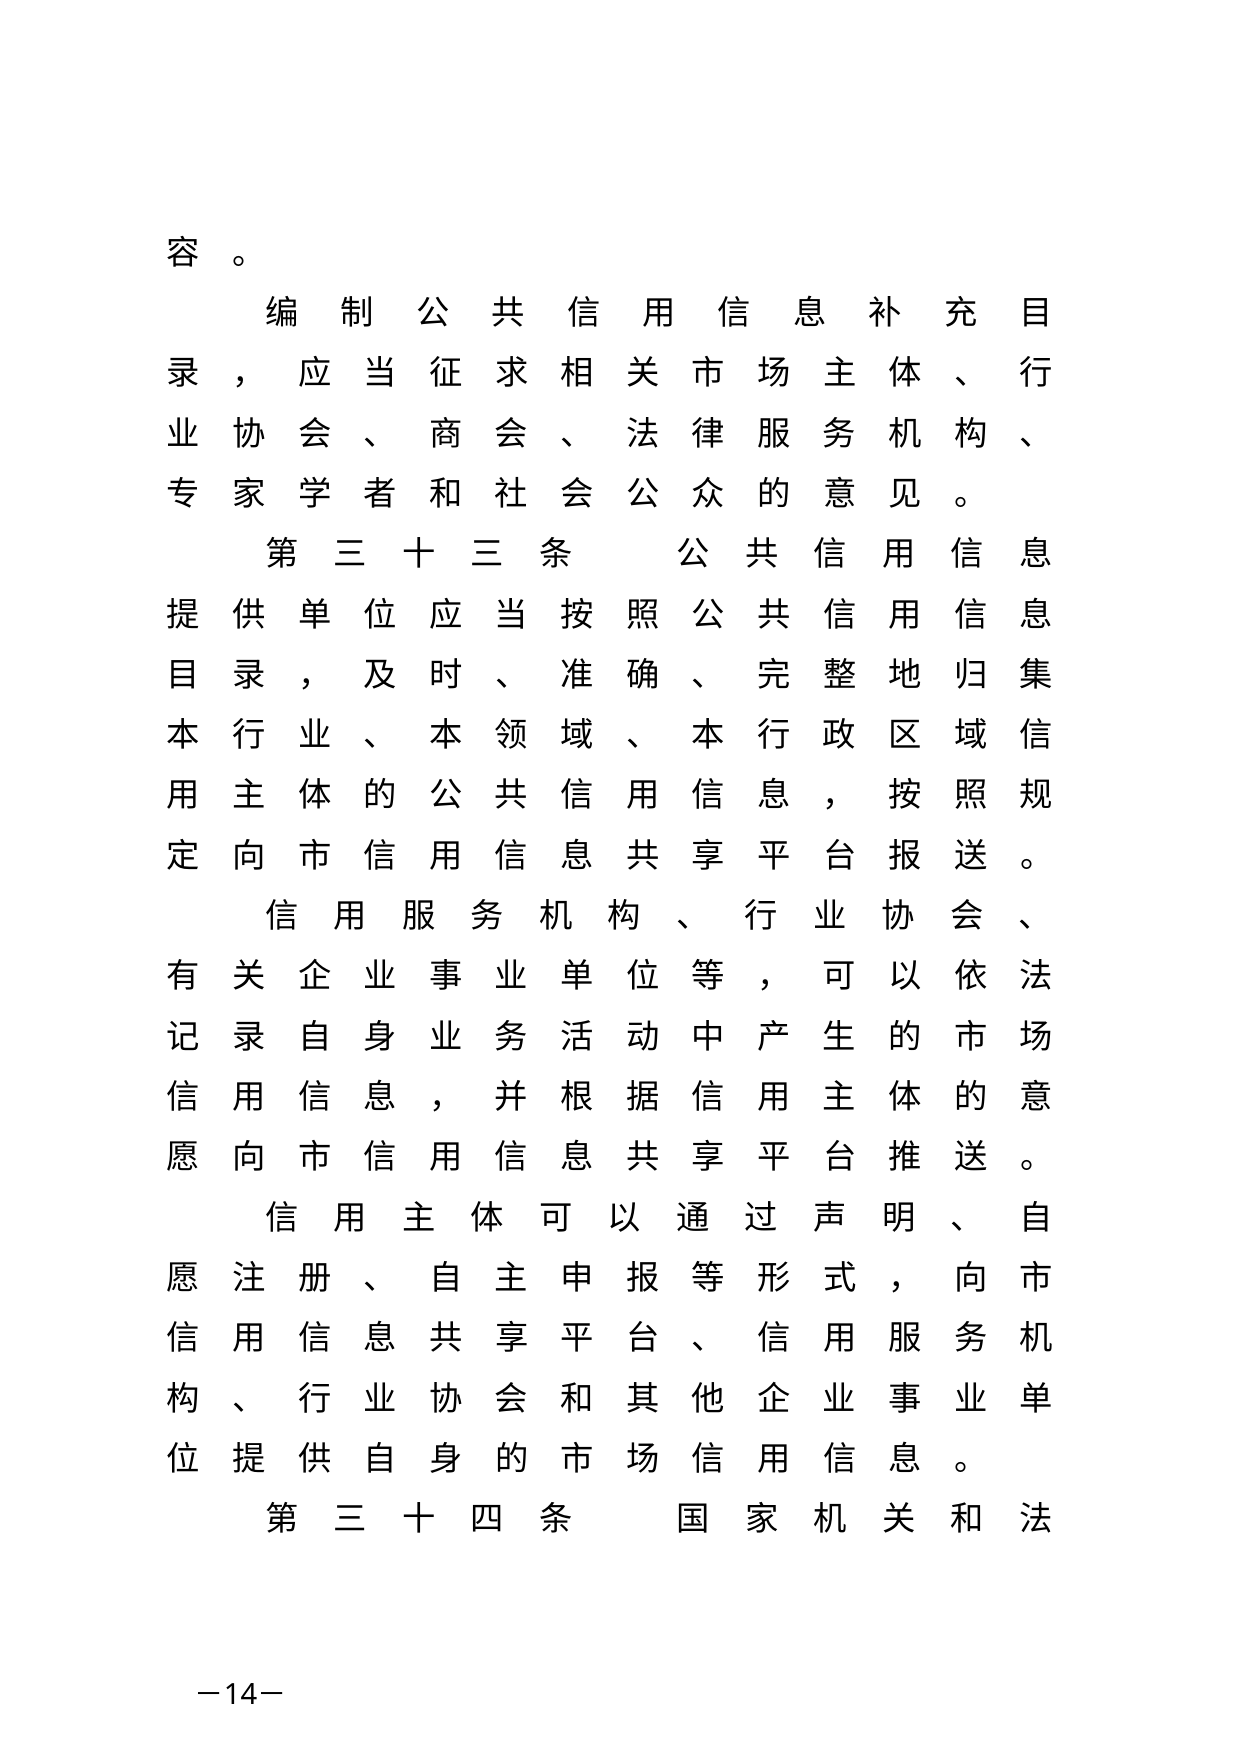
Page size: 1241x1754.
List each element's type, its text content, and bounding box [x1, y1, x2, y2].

text 第三十三条 公共信用信息提供单位应当按照公共信用信息目录，及时、准确、完整地归集本行业、本领域、本行政区域信用主体的公共信用信息，按照规定向市信用信息共享平台报送。 [167, 521, 1085, 883]
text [167, 219, 1085, 280]
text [167, 1486, 1085, 1546]
text 信用服务机构、行业协会、有关企业事业单位等，可以依法记录自身业务活动中产生的市场信用信息，并根据信用主体的意愿向市信用信息共享平台推送。 [167, 883, 1085, 1184]
text 编制公共信用信息补充目录，应当征求相关市场主体、行业协会、商会、法律服务机构、专家学者和社会公众的意见。 [167, 280, 1085, 521]
text 信用主体可以通过声明、自愿注册、自主申报等形式，向市信用信息共享平台、信用服务机构、行业协会和其他企业事业单位提供自身的市场信用信息。 [167, 1184, 1085, 1486]
